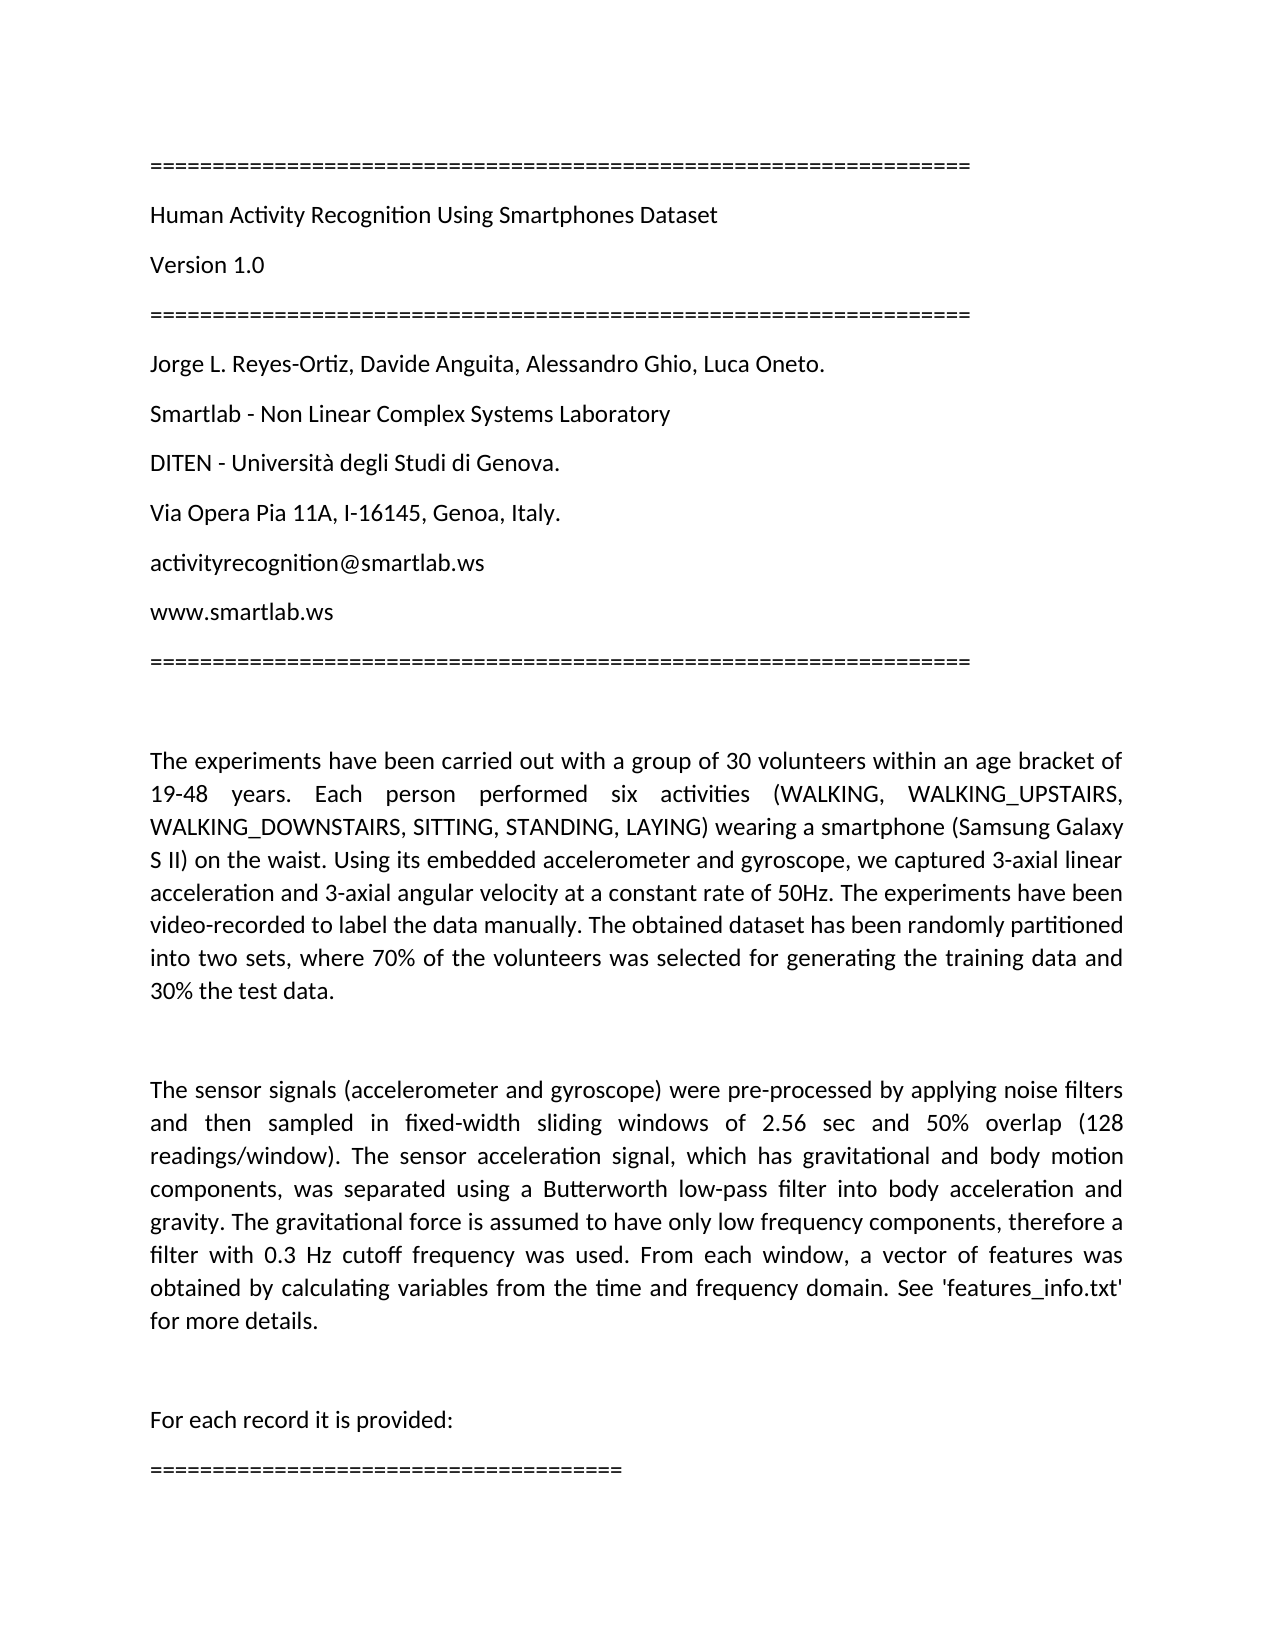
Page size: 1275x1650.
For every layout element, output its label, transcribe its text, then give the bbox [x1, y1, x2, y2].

text ================================================================== [150, 299, 1125, 329]
text The experiments have been carried out with a group of 30 volunteers within an age bracket of 19-48 years. Each person performed six activities (WALKING, WALKING_UPSTAIRS, WALKING_DOWNSTAIRS, SITTING, STANDING, LAYING) wearing a smartphone (Samsung Galaxy S II) on the waist. Using its embedded accelerometer and gyroscope, we captured 3-axial linear acceleration and 3-axial angular velocity at a constant rate of 50Hz. The experiments have been video-recorded to label the data manually. The obtained dataset has been randomly partitioned into two sets, where 70% of the volunteers was selected for generating the training data and 30% the test data. [150, 745, 1125, 1006]
text Via Opera Pia 11A, I-16145, Genoa, Italy. [150, 497, 1125, 528]
text The sensor signals (accelerometer and gyroscope) were pre-processed by applying noise filters and then sampled in fixed-width sliding windows of 2.56 sec and 50% overlap (128 readings/window). The sensor acceleration signal, which has gravitational and body motion components, was separated using a Butterworth low-pass filter into body acceleration and gravity. The gravitational force is assumed to have only low frequency components, therefore a filter with 0.3 Hz cutoff frequency was used. From each window, a vector of features was obtained by calculating variables from the time and frequency domain. See 'features_info.txt' for more details. [150, 1074, 1125, 1336]
text www.smartlab.ws [150, 596, 1125, 627]
text activityrecognition@smartlab.ws [150, 547, 1125, 577]
text Version 1.0 [150, 249, 1125, 280]
text ================================================================== [150, 150, 1125, 181]
text ================================================================== [150, 646, 1125, 676]
text Human Activity Recognition Using Smartphones Dataset [150, 199, 1125, 230]
text Smartlab - Non Linear Complex Systems Laboratory [150, 398, 1125, 428]
text Jorge L. Reyes-Ortiz, Davide Anguita, Alessandro Ghio, Luca Oneto. [150, 348, 1125, 379]
text ====================================== [150, 1454, 1125, 1484]
text For each record it is provided: [150, 1404, 1125, 1435]
text DITEN - Università degli Studi di Genova. [150, 447, 1125, 478]
